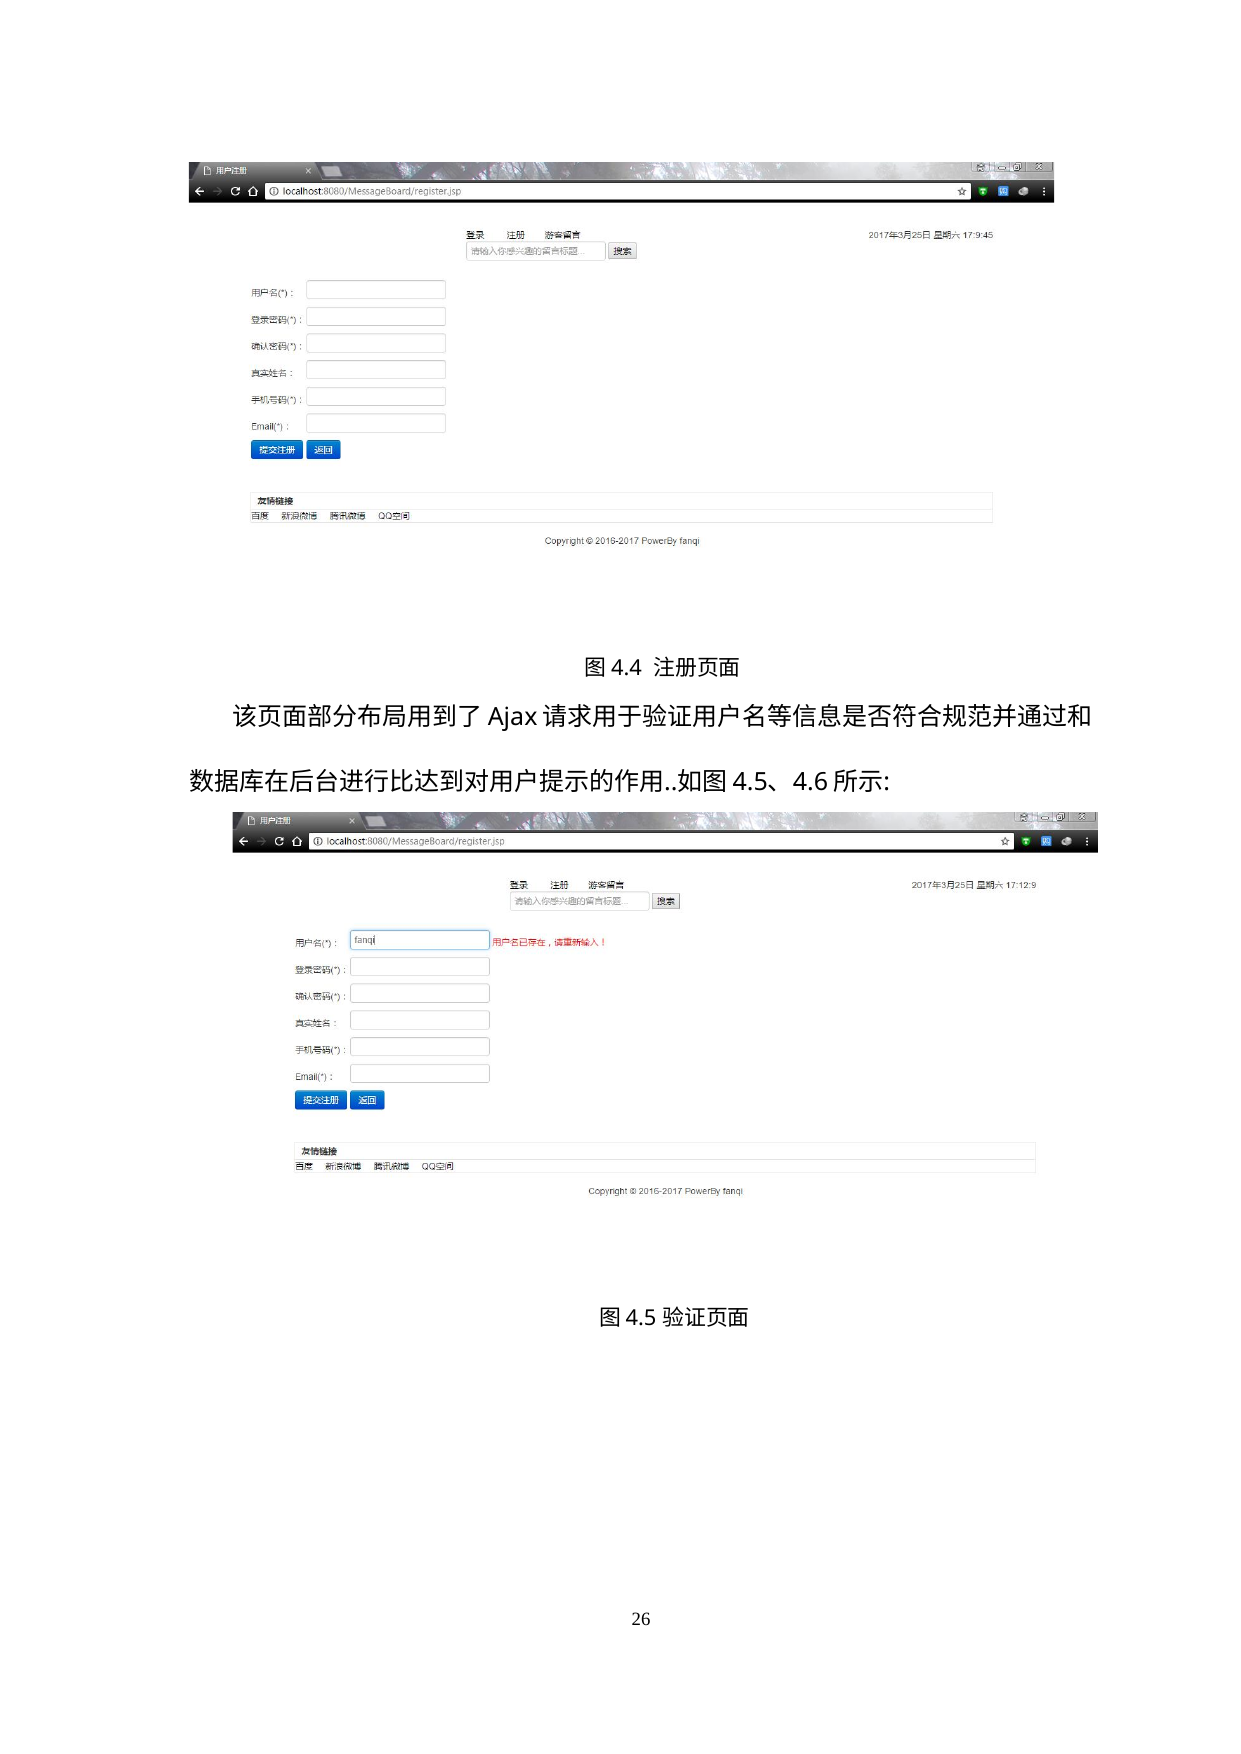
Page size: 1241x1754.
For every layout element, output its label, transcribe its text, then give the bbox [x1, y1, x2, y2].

text 图4.4 注册页面 [189, 649, 1092, 682]
picture [188, 162, 1055, 621]
picture [232, 812, 1098, 1274]
text 图4.5 验证页面 [189, 1299, 1092, 1332]
text 该页面部分布局用到了Ajax请求用于验证用户名等信息是否符合规范并通过和数据库在后台进行比达到对用户提示的作用..如图4.5、4.6所示: [189, 682, 1092, 812]
